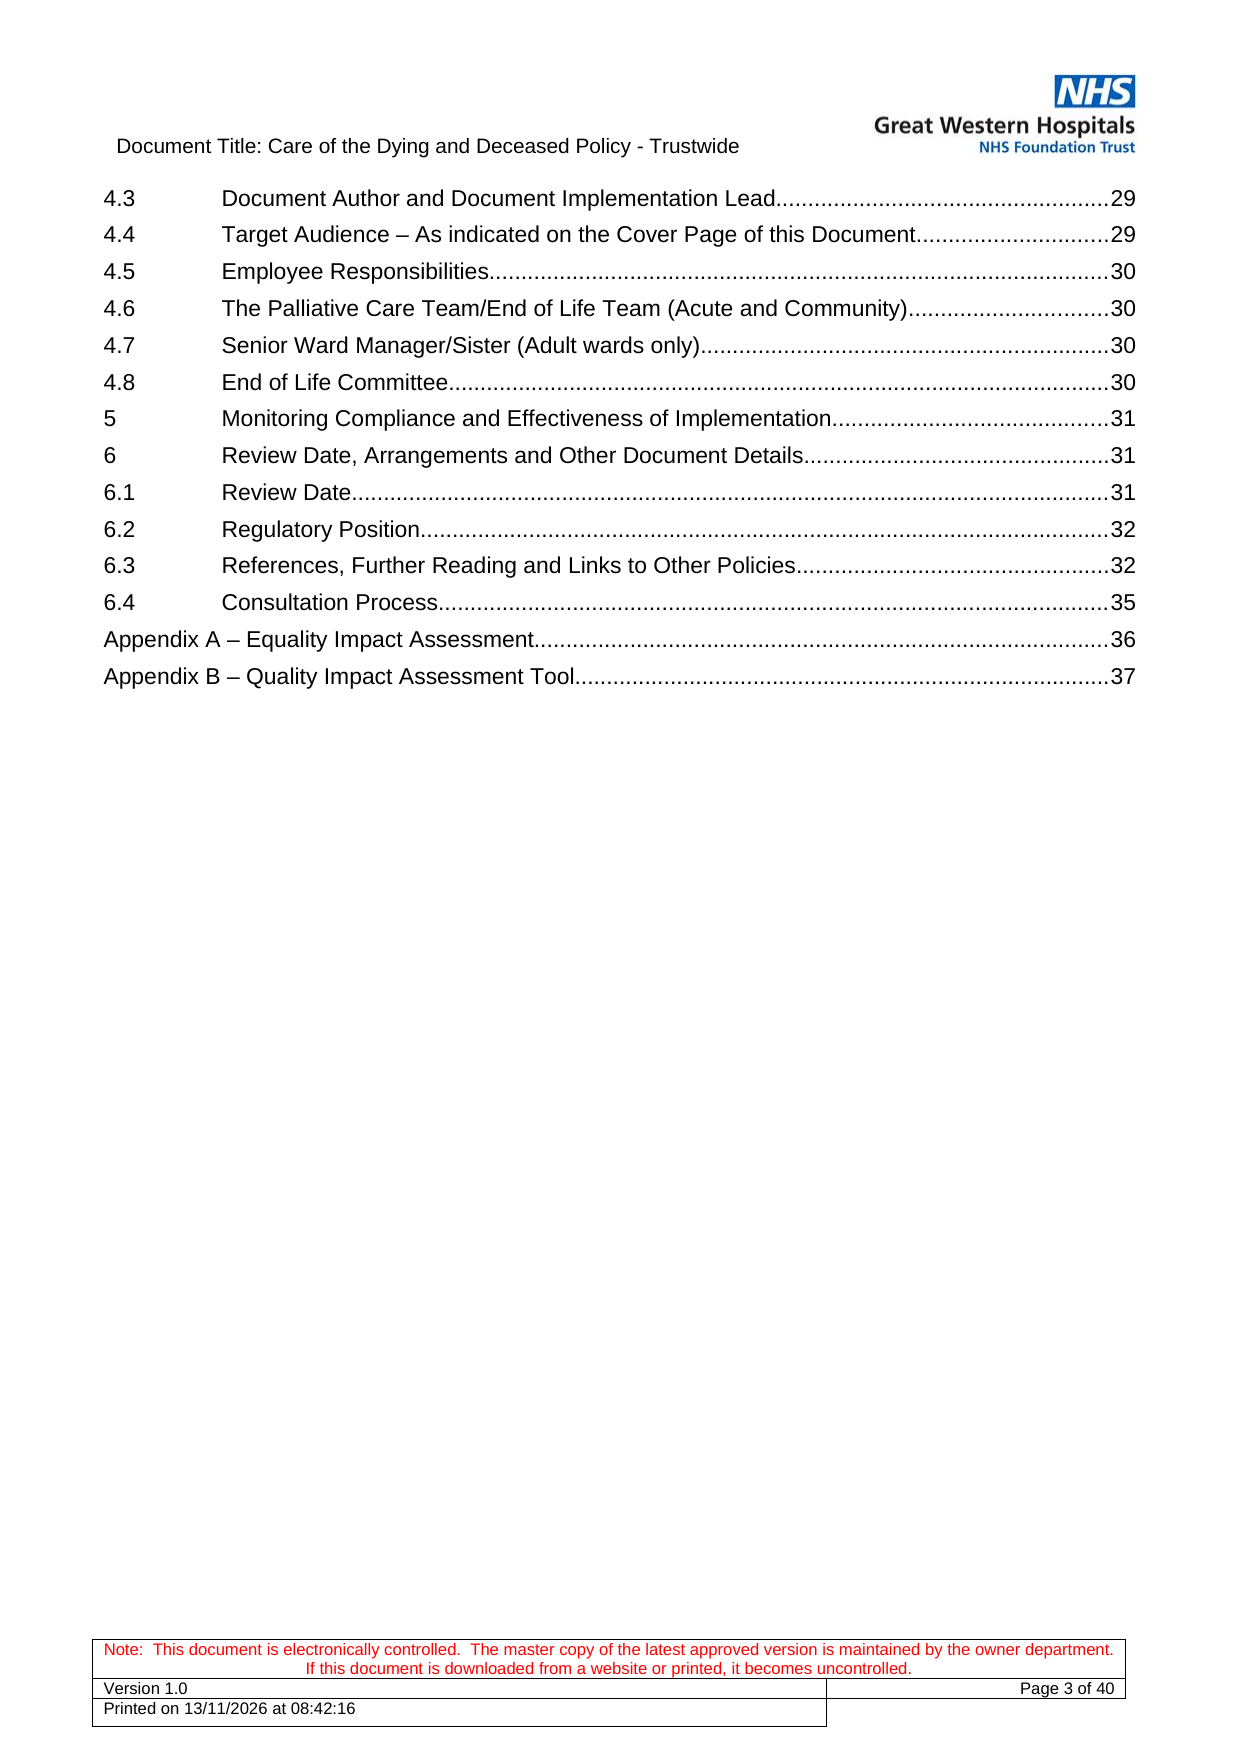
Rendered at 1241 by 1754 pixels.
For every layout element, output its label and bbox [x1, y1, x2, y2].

picture [873, 73, 1137, 154]
